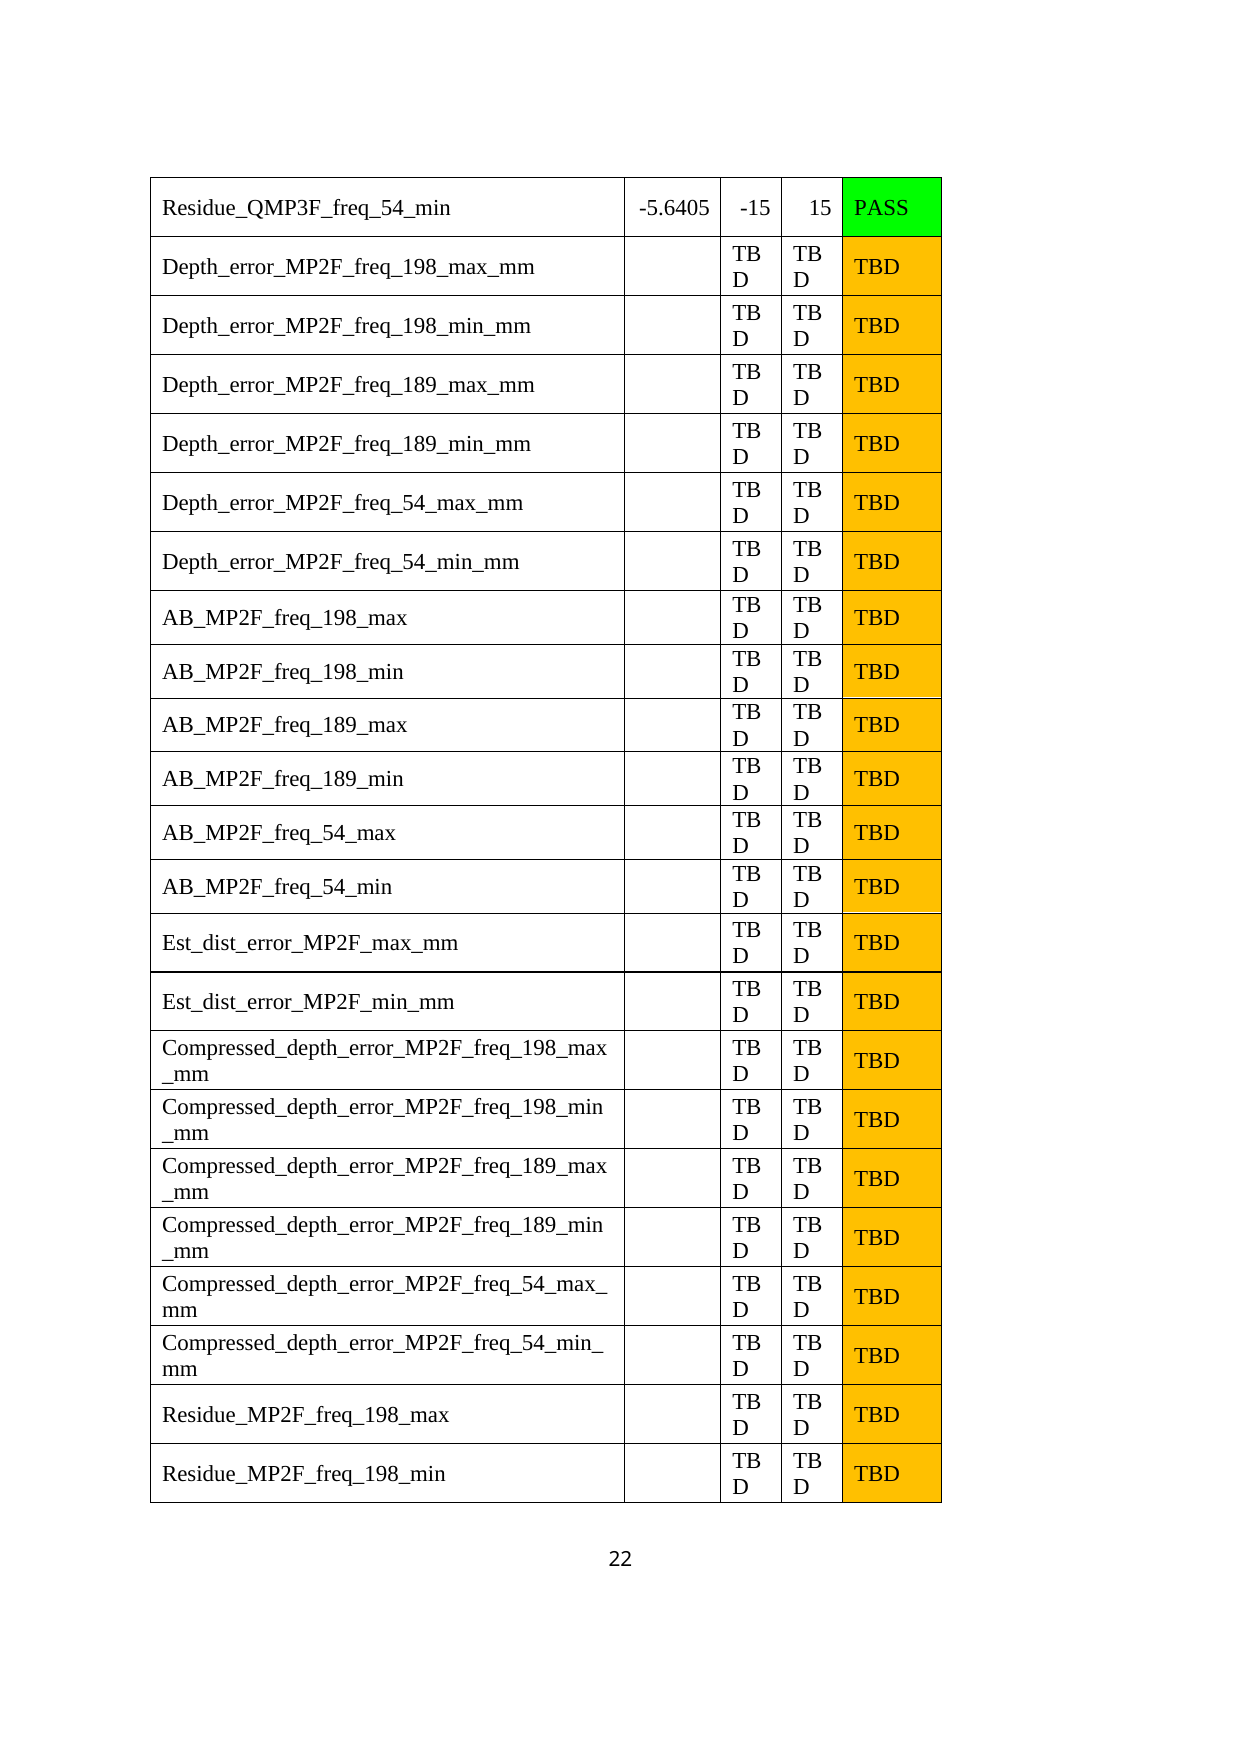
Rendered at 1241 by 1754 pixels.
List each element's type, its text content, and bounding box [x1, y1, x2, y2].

table_cell TBD [782, 1267, 842, 1325]
table_cell 15 [782, 178, 842, 236]
table_cell [625, 414, 720, 472]
table_cell TBD [721, 973, 781, 1030]
table_cell [625, 752, 720, 805]
table_cell [625, 1208, 720, 1266]
table_cell TBD [721, 1385, 781, 1443]
table_cell PASS [843, 178, 941, 236]
table_cell TBD [843, 752, 941, 805]
table_cell TBD [721, 1090, 781, 1148]
table_cell AB_MP2F_freq_189_max [151, 699, 624, 751]
table_cell TBD [782, 1208, 842, 1266]
table_cell TBD [843, 414, 941, 472]
table_cell Residue_MP2F_freq_198_max [151, 1385, 624, 1443]
table_cell [625, 296, 720, 354]
table_cell [625, 591, 720, 644]
table_cell TBD [843, 1267, 941, 1325]
table_cell TBD [782, 1090, 842, 1148]
table_cell Depth_error_MP2F_freq_54_max_mm [151, 473, 624, 531]
table_cell [625, 473, 720, 531]
table_cell TBD [721, 355, 781, 413]
table_cell TBD [782, 296, 842, 354]
table_cell Est_dist_error_MP2F_min_mm [151, 973, 624, 1030]
table_cell TBD [782, 860, 842, 912]
table_cell TBD [782, 532, 842, 590]
table_cell AB_MP2F_freq_198_min [151, 645, 624, 697]
table_cell [625, 914, 720, 971]
table_cell [625, 645, 720, 697]
table_cell TBD [721, 1149, 781, 1207]
table_cell Compressed_depth_error_MP2F_freq_198_max_mm [151, 1031, 624, 1089]
table_cell TBD [843, 699, 941, 751]
table_cell TBD [843, 1149, 941, 1207]
table_cell TBD [843, 1208, 941, 1266]
table_cell TBD [843, 355, 941, 413]
table_cell TBD [721, 591, 781, 644]
table_cell TBD [721, 1326, 781, 1384]
table_cell [625, 1385, 720, 1443]
table_cell Residue_MP2F_freq_198_min [151, 1444, 624, 1502]
table_cell TBD [721, 1031, 781, 1089]
table_cell TBD [843, 1326, 941, 1384]
table_cell TBD [782, 591, 842, 644]
table_cell [625, 860, 720, 912]
table_cell TBD [721, 532, 781, 590]
table_cell [625, 1031, 720, 1089]
table_cell [625, 1444, 720, 1502]
table_cell TBD [721, 414, 781, 472]
table_cell TBD [843, 860, 941, 912]
table_cell TBD [782, 699, 842, 751]
table_cell TBD [721, 237, 781, 295]
table_cell TBD [721, 1208, 781, 1266]
table_cell TBD [721, 473, 781, 531]
table_cell TBD [721, 296, 781, 354]
table_cell AB_MP2F_freq_189_min [151, 752, 624, 805]
table_cell TBD [843, 973, 941, 1030]
table_cell Depth_error_MP2F_freq_198_max_mm [151, 237, 624, 295]
table_cell TBD [843, 237, 941, 295]
table_cell Depth_error_MP2F_freq_189_min_mm [151, 414, 624, 472]
table_cell AB_MP2F_freq_198_max [151, 591, 624, 644]
table_cell TBD [782, 1385, 842, 1443]
table_cell [625, 1326, 720, 1384]
table_cell TBD [721, 806, 781, 859]
table_cell TBD [843, 1444, 941, 1502]
table_cell [625, 532, 720, 590]
table_cell TBD [782, 645, 842, 697]
table_cell TBD [721, 1444, 781, 1502]
table_cell TBD [782, 414, 842, 472]
table_cell TBD [843, 1385, 941, 1443]
table_cell [625, 806, 720, 859]
table_cell TBD [782, 752, 842, 805]
table_cell TBD [782, 973, 842, 1030]
table_cell TBD [843, 914, 941, 971]
table_cell -5.6405 [625, 178, 720, 236]
table_cell [625, 1149, 720, 1207]
table_cell Compressed_depth_error_MP2F_freq_54_max_mm [151, 1267, 624, 1325]
table_cell TBD [843, 591, 941, 644]
table_cell Compressed_depth_error_MP2F_freq_189_max_mm [151, 1149, 624, 1207]
table_cell TBD [843, 645, 941, 697]
table_cell [625, 355, 720, 413]
table_cell TBD [843, 1031, 941, 1089]
table_cell TBD [782, 1326, 842, 1384]
table_cell [625, 237, 720, 295]
table_cell TBD [721, 752, 781, 805]
table_cell TBD [782, 914, 842, 971]
table_cell TBD [721, 860, 781, 912]
table_cell Depth_error_MP2F_freq_198_min_mm [151, 296, 624, 354]
table_cell TBD [721, 699, 781, 751]
table_cell TBD [782, 355, 842, 413]
table_cell TBD [843, 1090, 941, 1148]
table_cell TBD [782, 806, 842, 859]
table_cell [625, 699, 720, 751]
table_cell TBD [843, 532, 941, 590]
table_cell TBD [782, 237, 842, 295]
table_cell Compressed_depth_error_MP2F_freq_189_min_mm [151, 1208, 624, 1266]
table_cell TBD [721, 914, 781, 971]
table_cell Compressed_depth_error_MP2F_freq_198_min_mm [151, 1090, 624, 1148]
table_cell TBD [843, 473, 941, 531]
table_cell TBD [721, 645, 781, 697]
table_cell Compressed_depth_error_MP2F_freq_54_min_mm [151, 1326, 624, 1384]
table_cell TBD [843, 296, 941, 354]
table_cell TBD [782, 1444, 842, 1502]
table_cell [625, 973, 720, 1030]
table_cell TBD [782, 1149, 842, 1207]
table_cell AB_MP2F_freq_54_max [151, 806, 624, 859]
table_cell Est_dist_error_MP2F_max_mm [151, 914, 624, 971]
table_cell TBD [782, 1031, 842, 1089]
table_cell Depth_error_MP2F_freq_189_max_mm [151, 355, 624, 413]
table_cell TBD [843, 806, 941, 859]
table_cell Depth_error_MP2F_freq_54_min_mm [151, 532, 624, 590]
table_cell [625, 1090, 720, 1148]
table_cell [625, 1267, 720, 1325]
table_cell -15 [721, 178, 781, 236]
table_cell TBD [782, 473, 842, 531]
table_cell AB_MP2F_freq_54_min [151, 860, 624, 912]
table_cell TBD [721, 1267, 781, 1325]
table_cell Residue_QMP3F_freq_54_min [151, 178, 624, 236]
